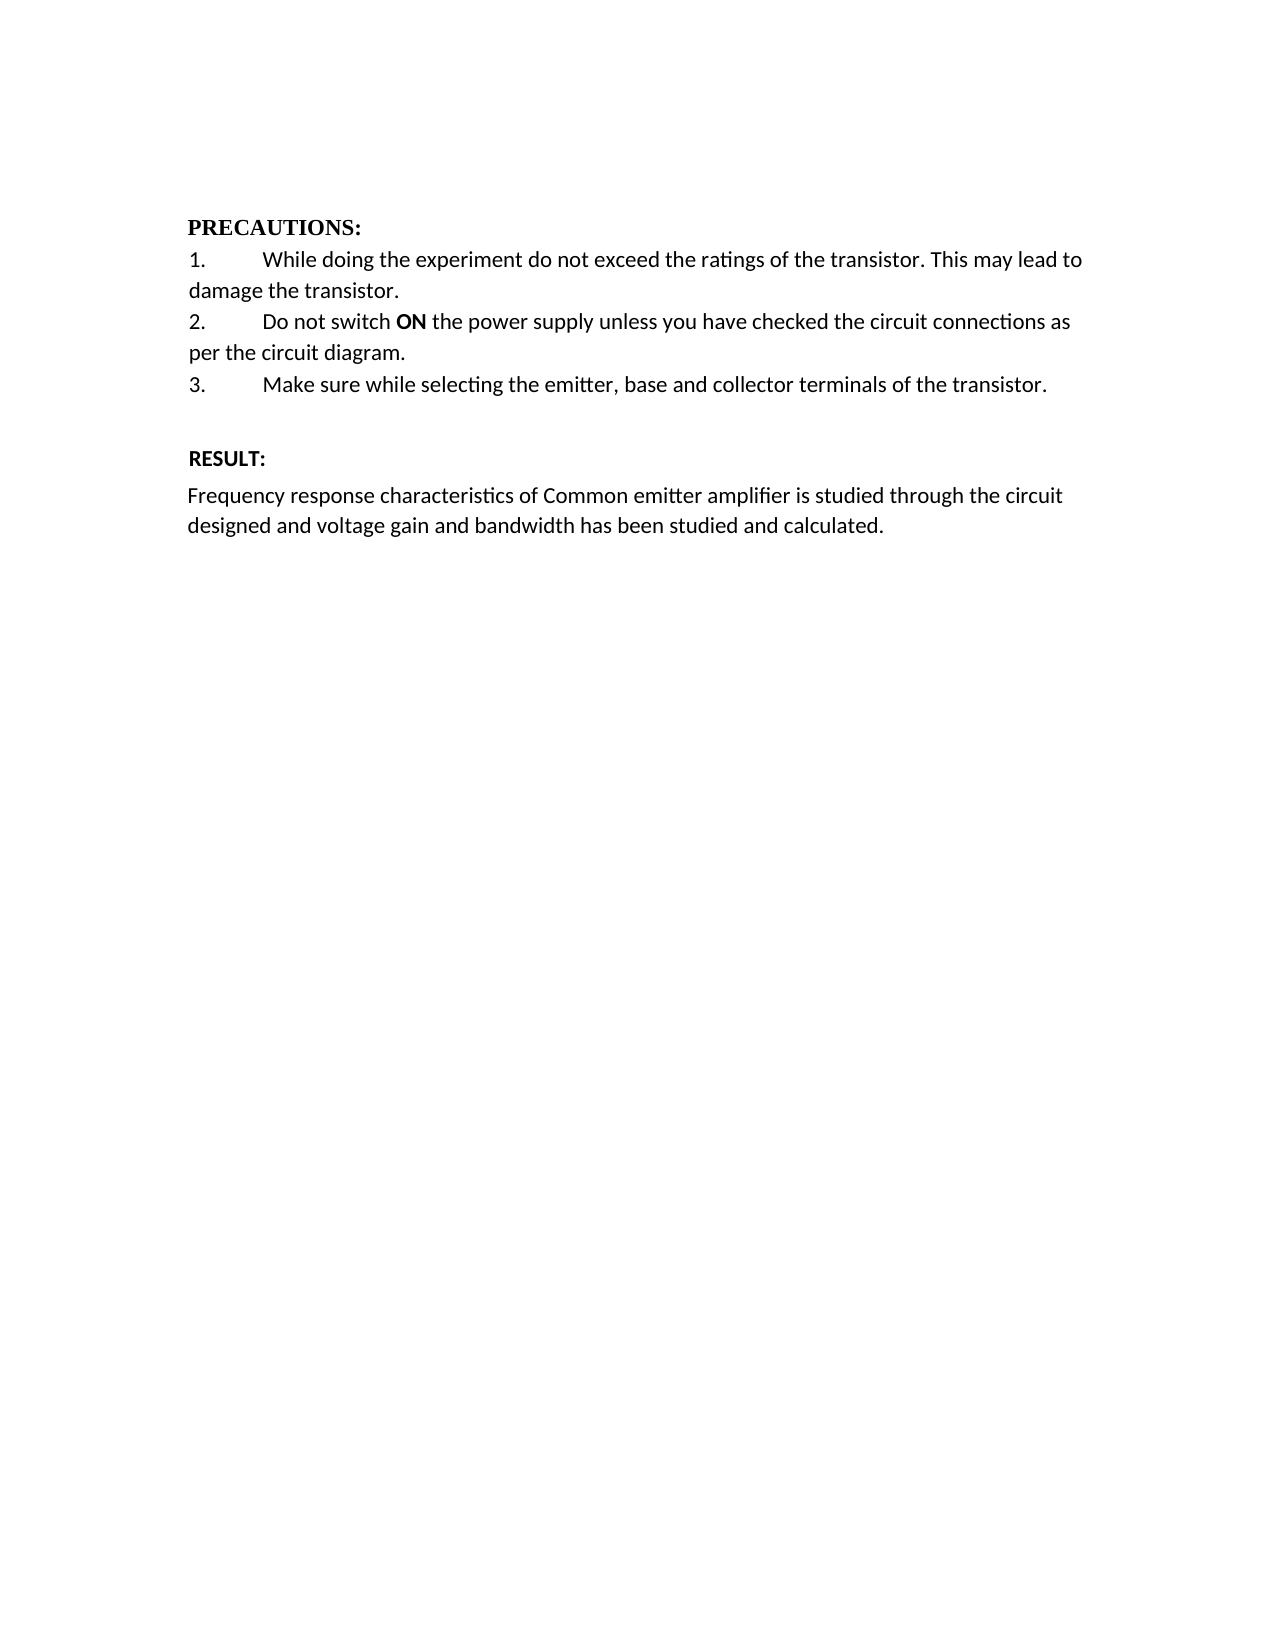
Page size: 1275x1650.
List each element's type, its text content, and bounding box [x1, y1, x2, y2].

text RESULT: [188, 444, 1087, 472]
text Frequency response characteristics of Common emitter amplifier is studied through the circuit designed and voltage gain and bandwidth has been studied and calculated. [187, 481, 1087, 540]
text PRECAUTIONS: [187, 213, 1087, 240]
list Do not switch ON the power supply unless you have checked the circuit connections as per the circuit diagram. [188, 307, 1087, 366]
list While doing the experiment do not exceed the ratings of the transistor. This may lead to damage the transistor. [188, 245, 1087, 304]
list Make sure while selecting the emitter, base and collector terminals of the transistor. [188, 370, 1087, 398]
